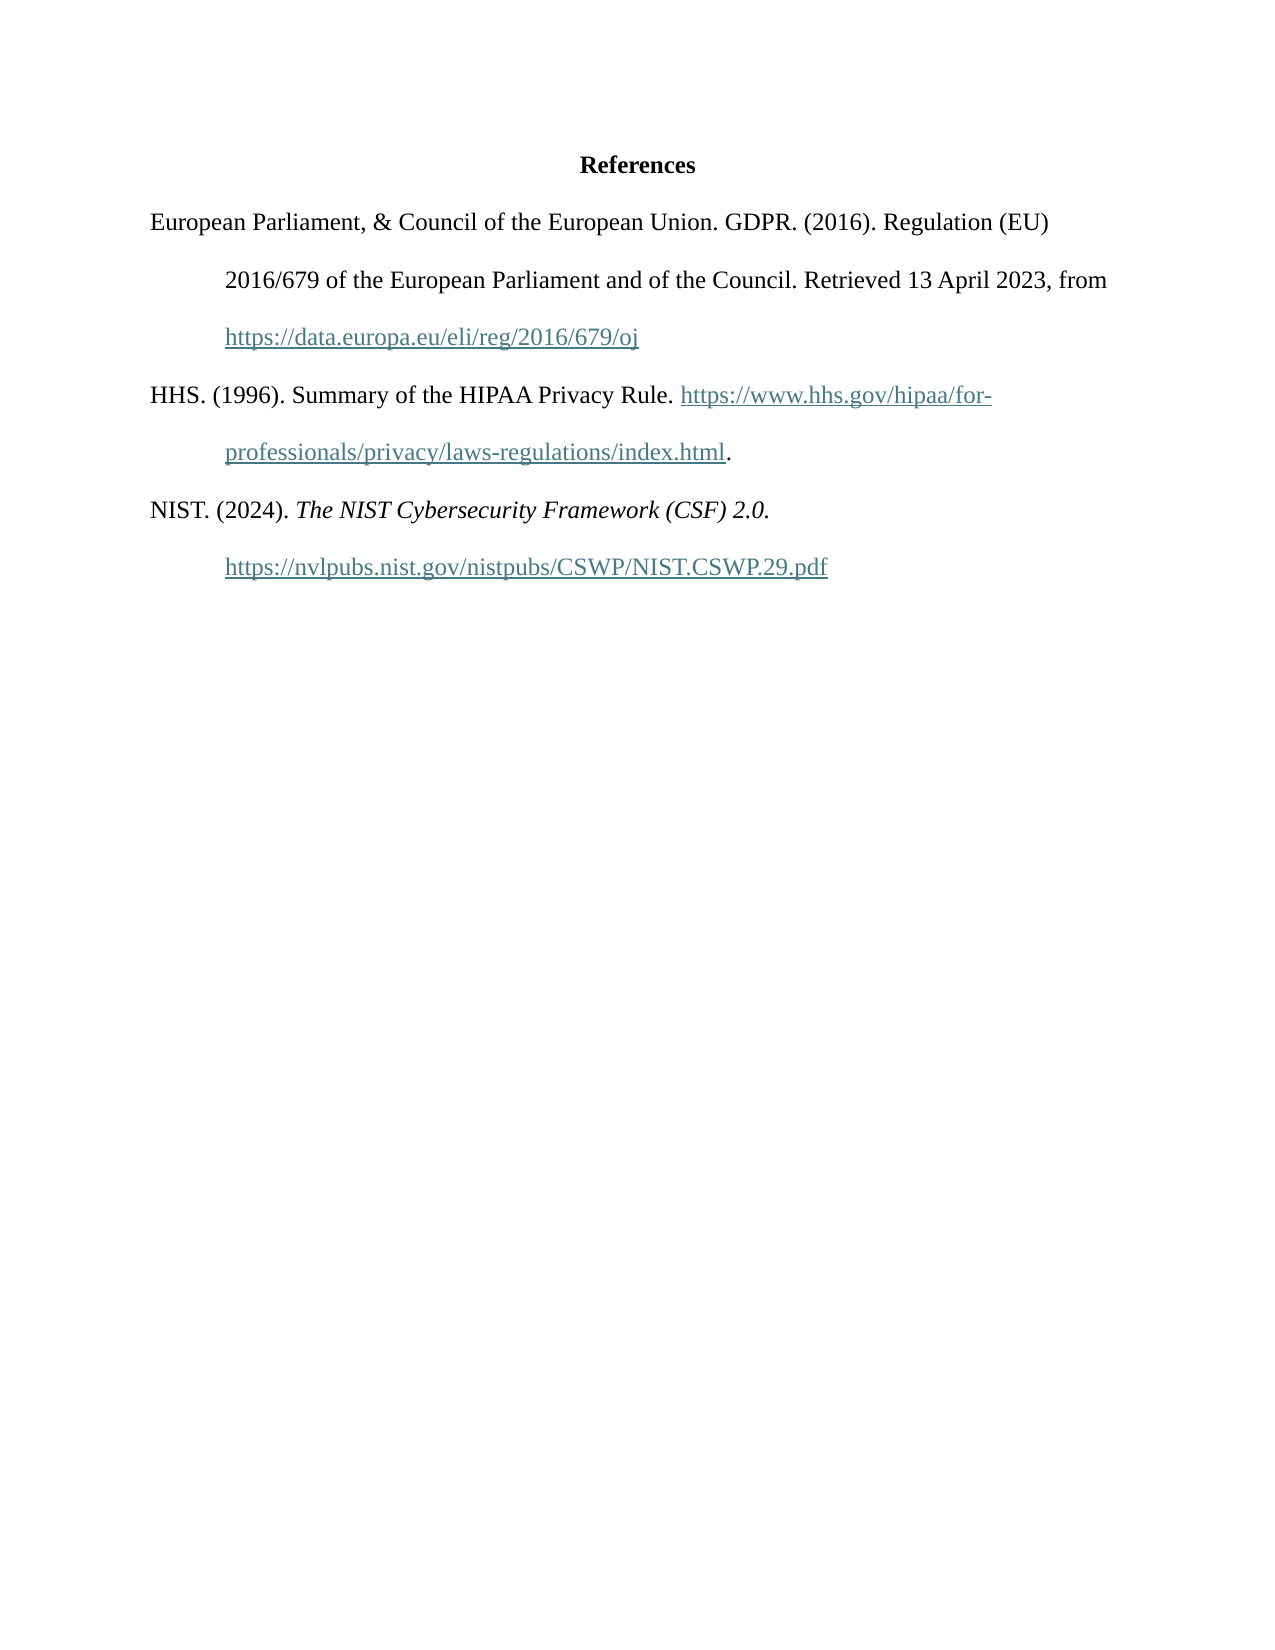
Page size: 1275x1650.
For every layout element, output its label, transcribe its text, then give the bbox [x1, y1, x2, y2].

text NIST. (2024). The NIST Cybersecurity Framework (CSF) 2.0. https://nvlpubs.nist.gov/nistpubs/CSWP/NIST.CSWP.29.pdf [150, 495, 1125, 581]
text European Parliament, & Council of the European Union. GDPR. (2016). Regulation (EU) 2016/679 of the European Parliament and of the Council. Retrieved 13 April 2023, from https://data.europa.eu/eli/reg/2016/679/oj [150, 207, 1125, 351]
text HHS. (1996). Summary of the HIPAA Privacy Rule. https://www.hhs.gov/hipaa/for-professionals/privacy/laws-regulations/index.html. [150, 380, 1125, 466]
text References [150, 150, 1125, 179]
